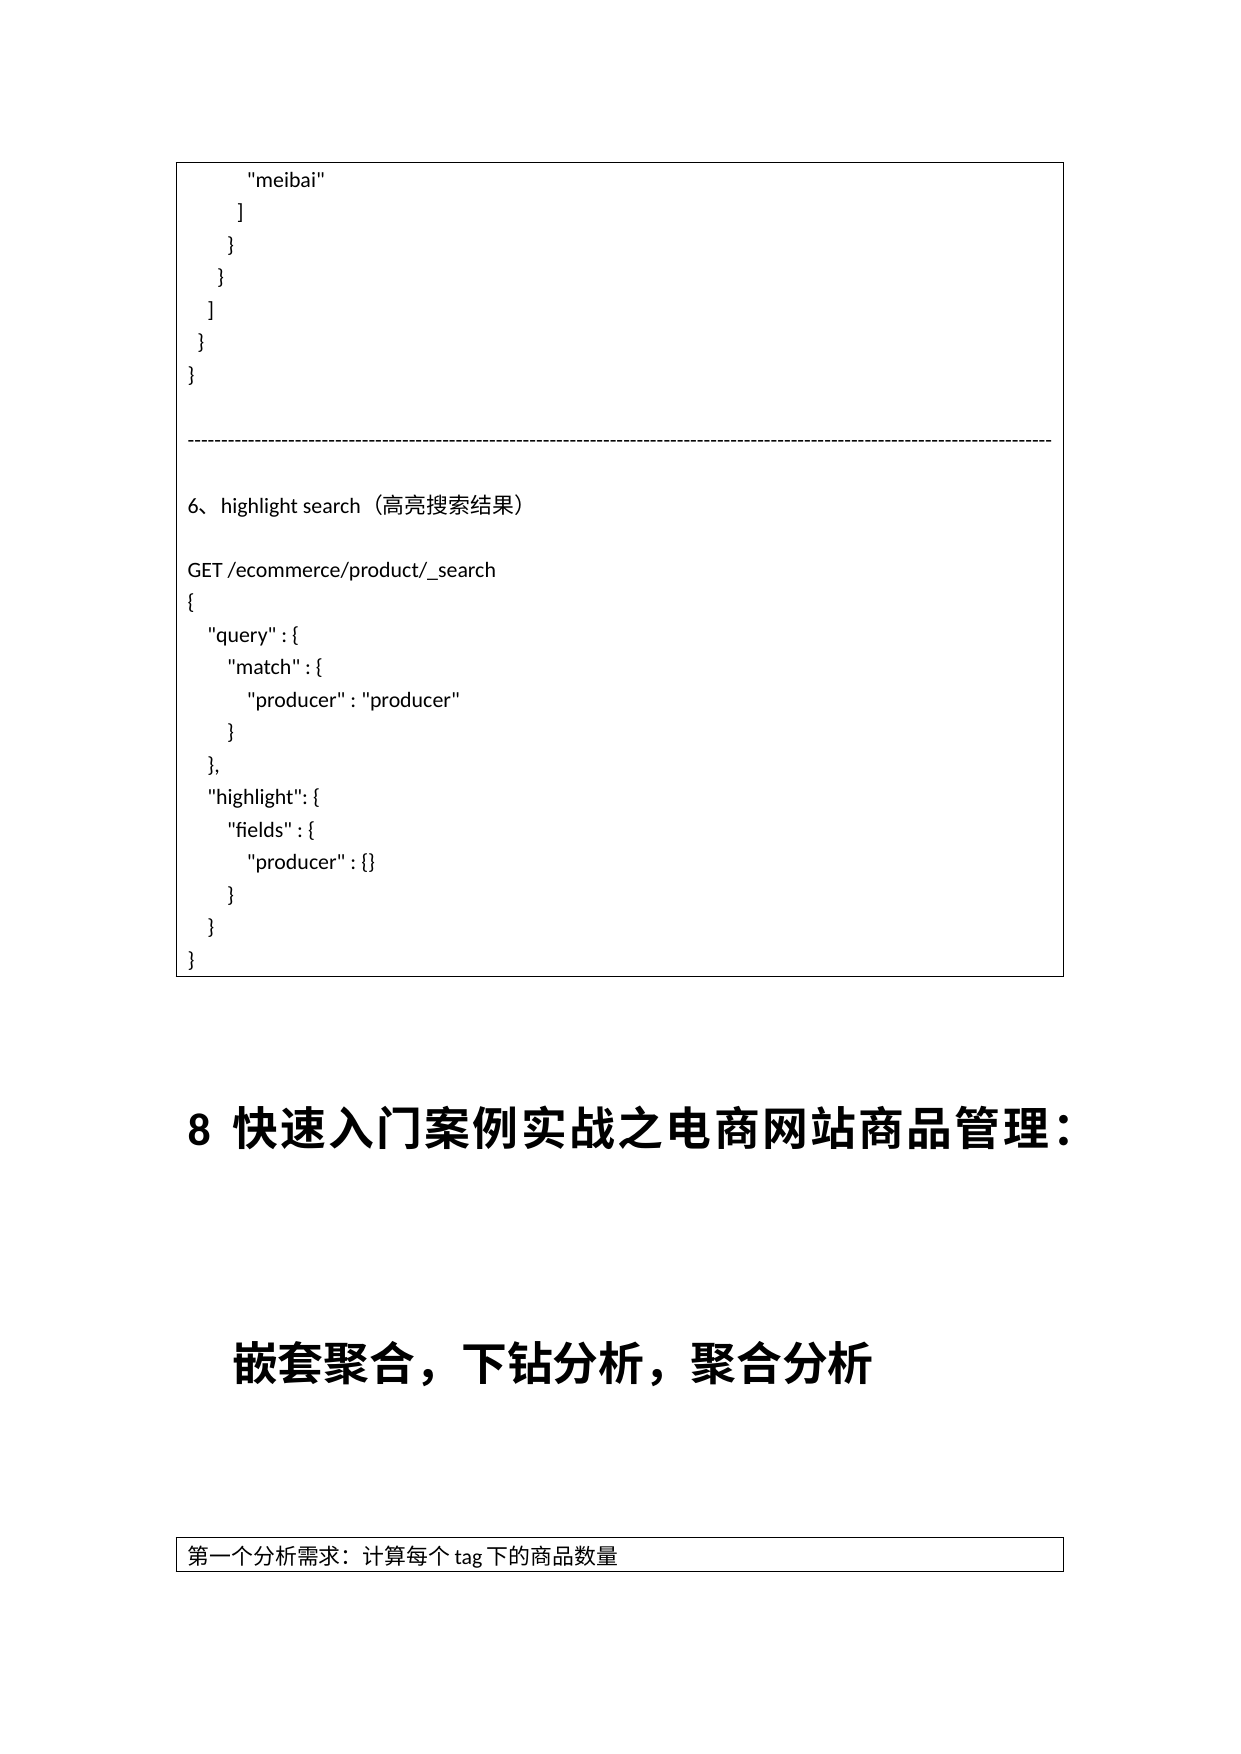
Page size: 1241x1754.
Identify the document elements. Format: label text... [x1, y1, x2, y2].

subtitle 快速入门案例实战之电商网站商品管理：嵌套聚合，下钻分析，聚合分析 [187, 1077, 1053, 1409]
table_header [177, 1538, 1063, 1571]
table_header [177, 163, 1063, 976]
